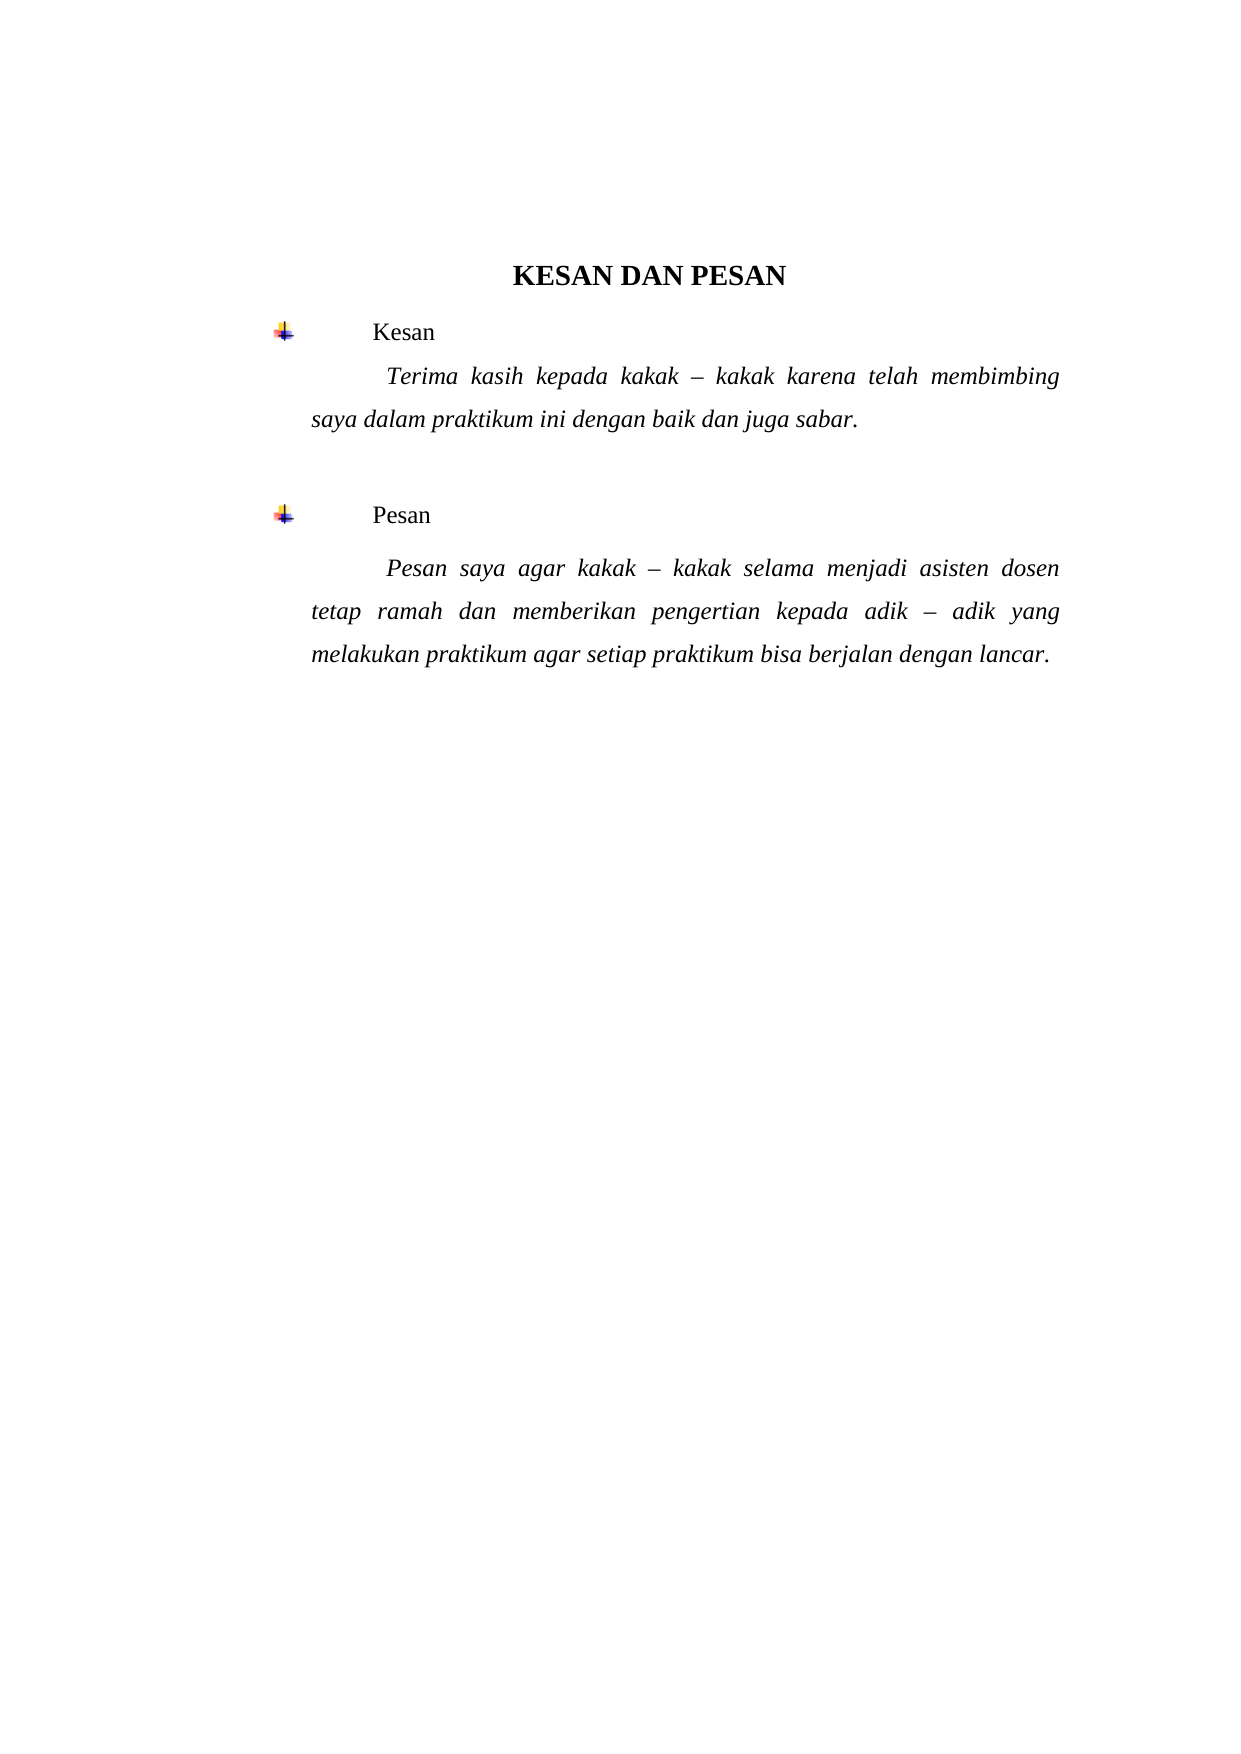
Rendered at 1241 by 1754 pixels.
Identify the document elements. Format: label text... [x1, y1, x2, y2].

picture [273, 504, 294, 524]
subtitle KESAN DAN PESAN [236, 258, 1063, 291]
text Pesan [372, 500, 1063, 529]
text Kesan [372, 317, 1063, 346]
picture [273, 321, 294, 341]
text Terima kasih kepada kakak – kakak karena telah membimbing saya dalam praktikum ini dengan baik dan juga sabar. [311, 361, 1063, 433]
text Pesan saya agar kakak – kakak selama menjadi asisten dosen tetap ramah dan memberikan pengertian kepada adik – adik yang melakukan praktikum agar setiap praktikum bisa berjalan dengan lancar. [311, 553, 1063, 668]
